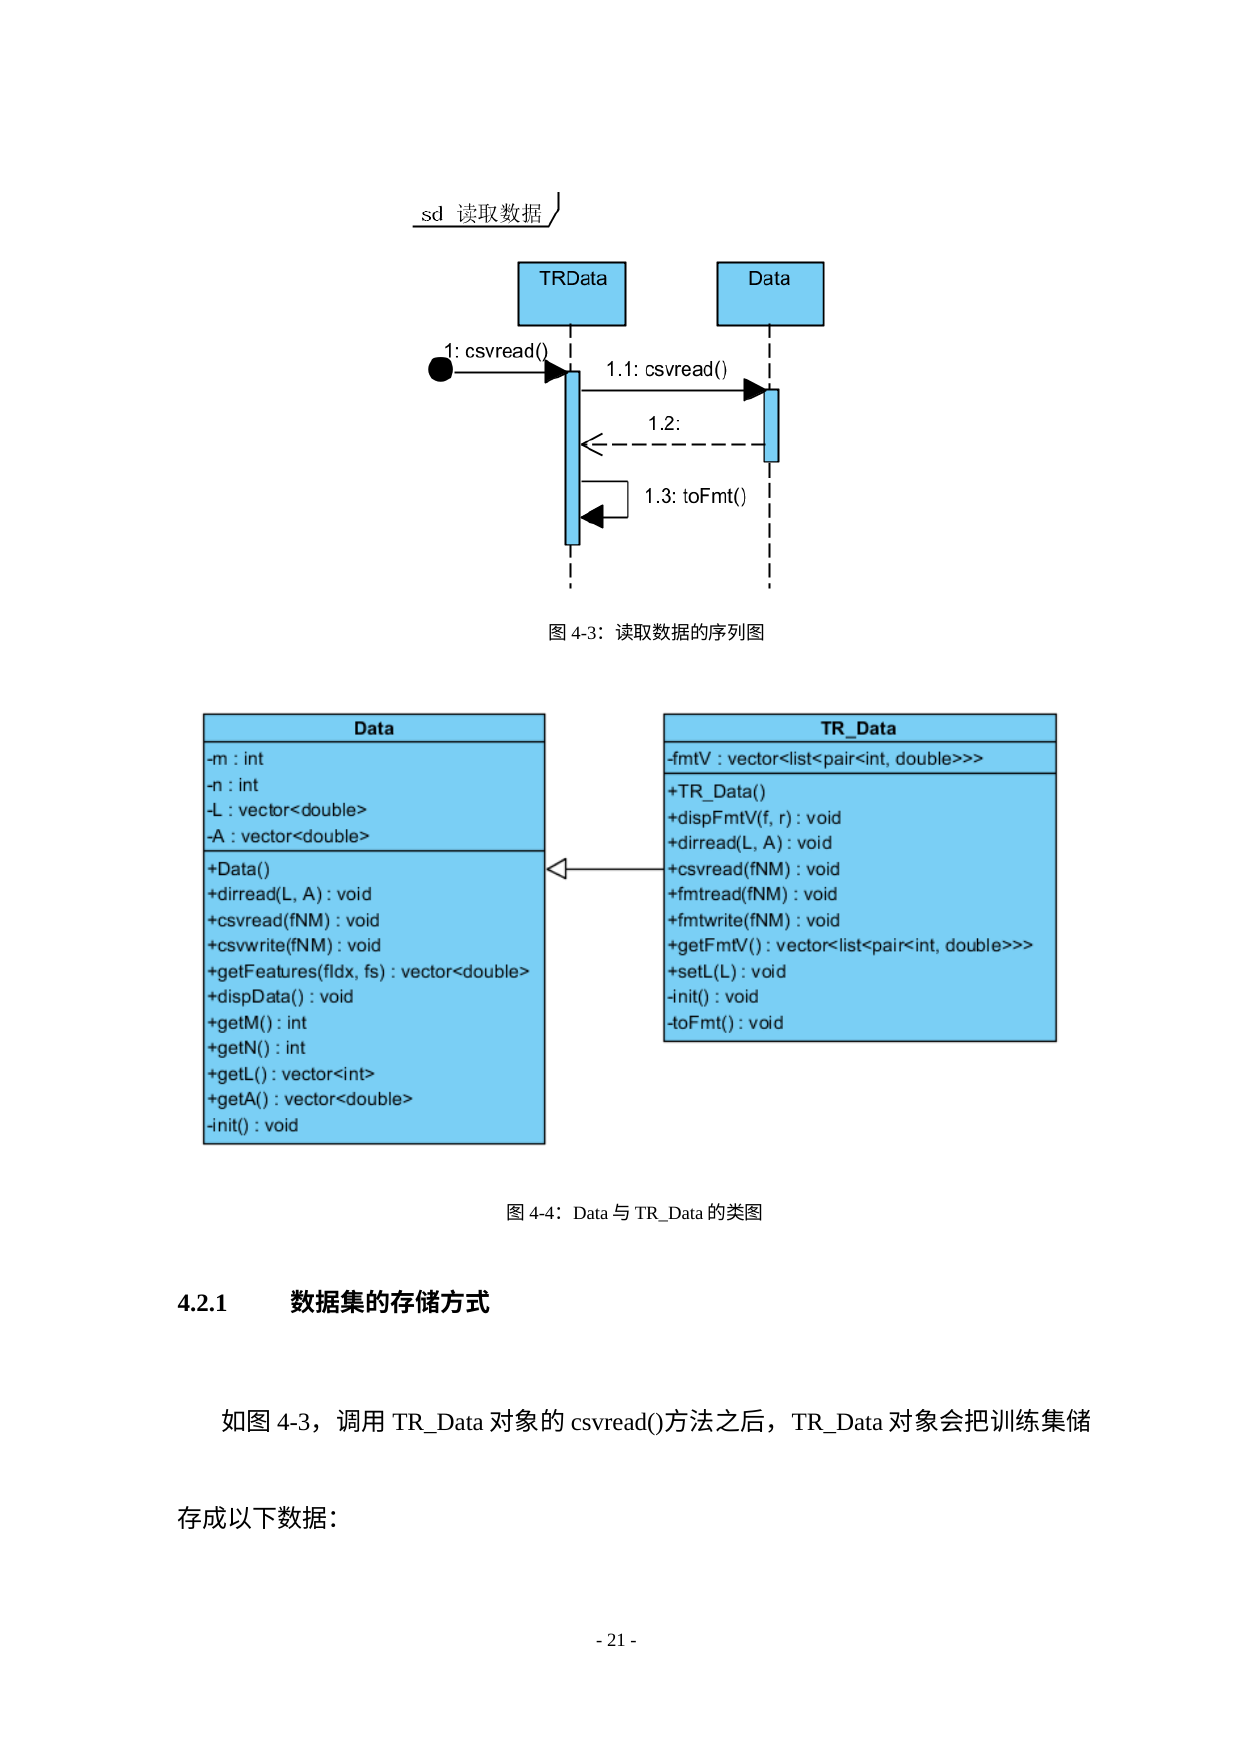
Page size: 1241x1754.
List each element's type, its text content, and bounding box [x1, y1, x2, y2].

text 图4-3：读取数据的序列图 [177, 615, 1092, 648]
text 如图4-3，调用TR_Data对象的csvread()方法之后，TR_Data对象会把训练集储存成以下数据： [177, 1387, 1092, 1549]
picture [412, 192, 901, 607]
picture [177, 694, 1078, 1167]
text 图4-4：Data与TR_Data的类图 [177, 1195, 1092, 1227]
subtitle 数据集的存储方式 [177, 1268, 1092, 1333]
